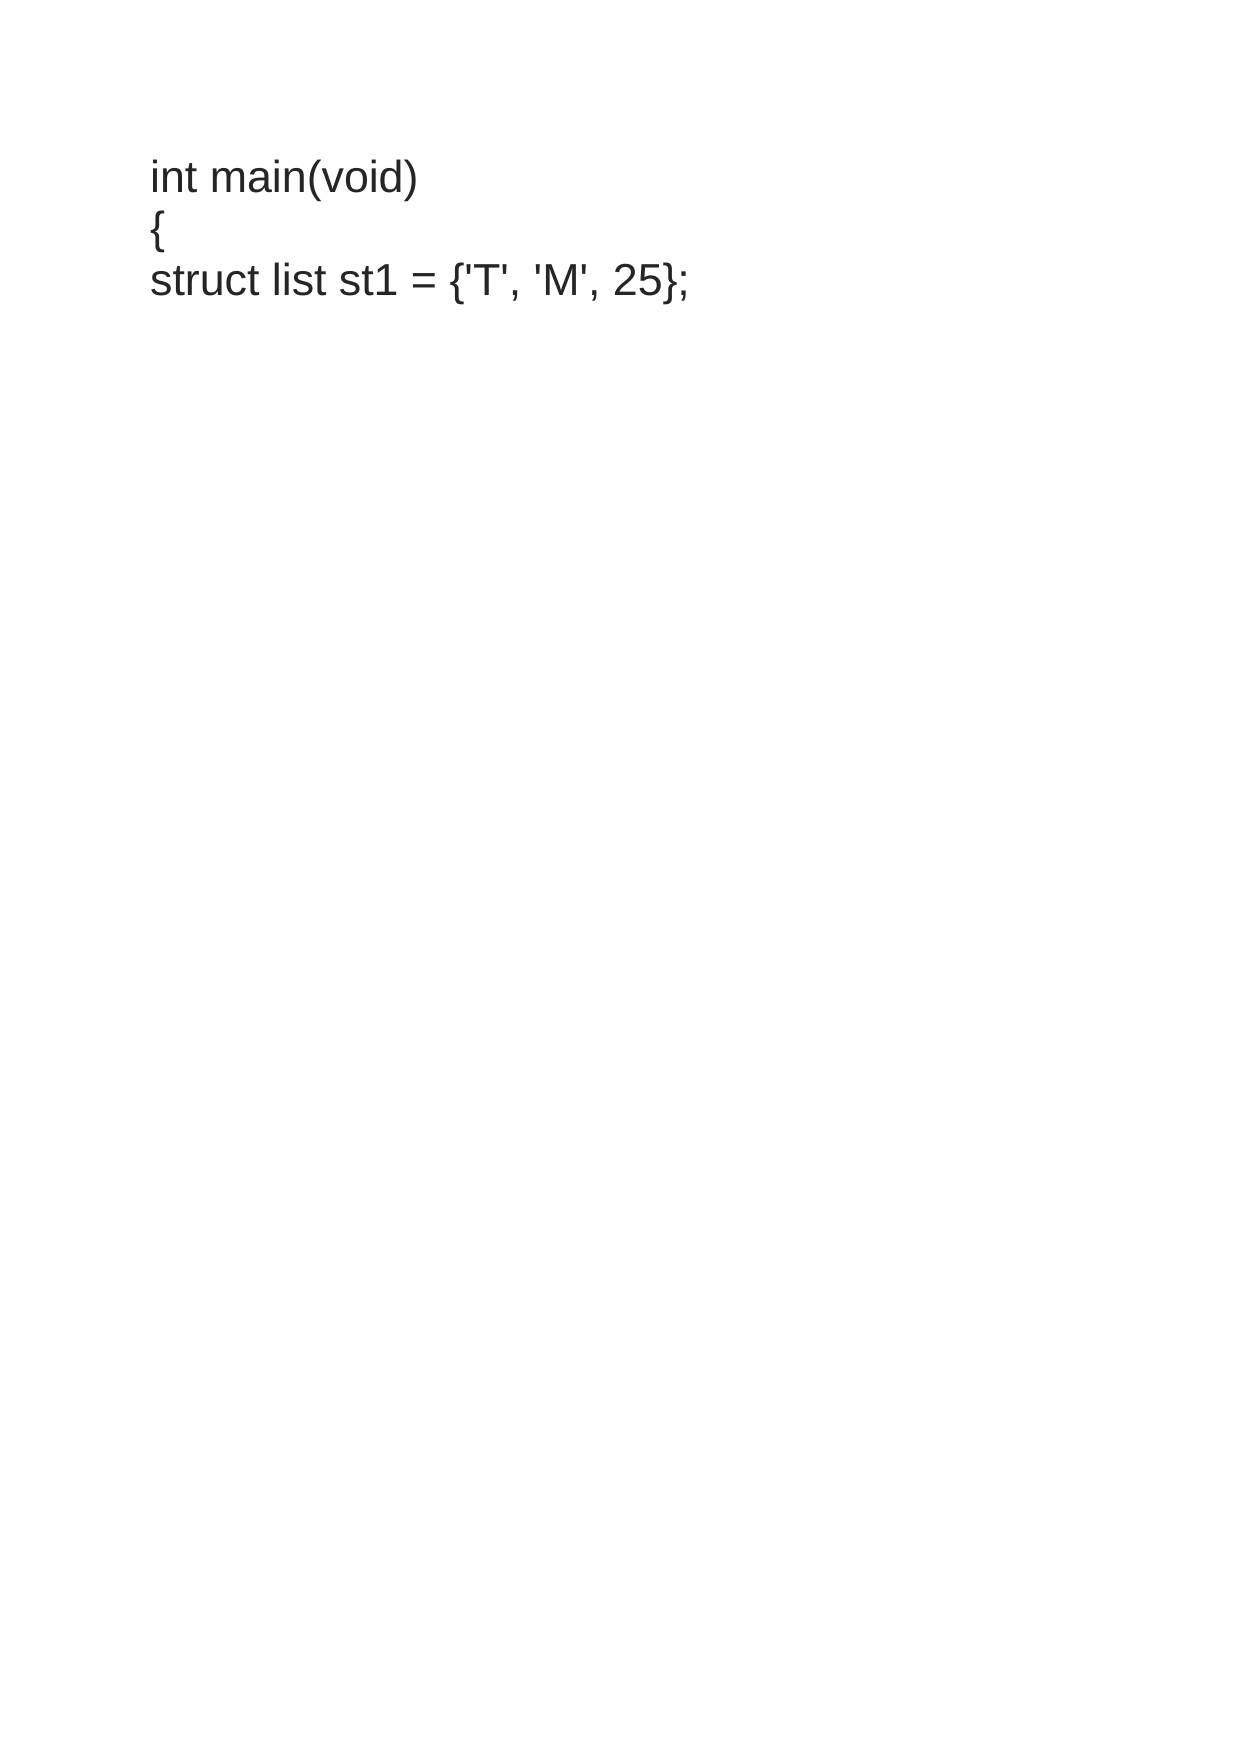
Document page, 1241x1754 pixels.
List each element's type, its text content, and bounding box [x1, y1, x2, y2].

text struct list st1 = {'T', 'M', 25}; [150, 253, 1090, 305]
text int main(void) [150, 150, 1090, 202]
text { [150, 202, 1090, 253]
